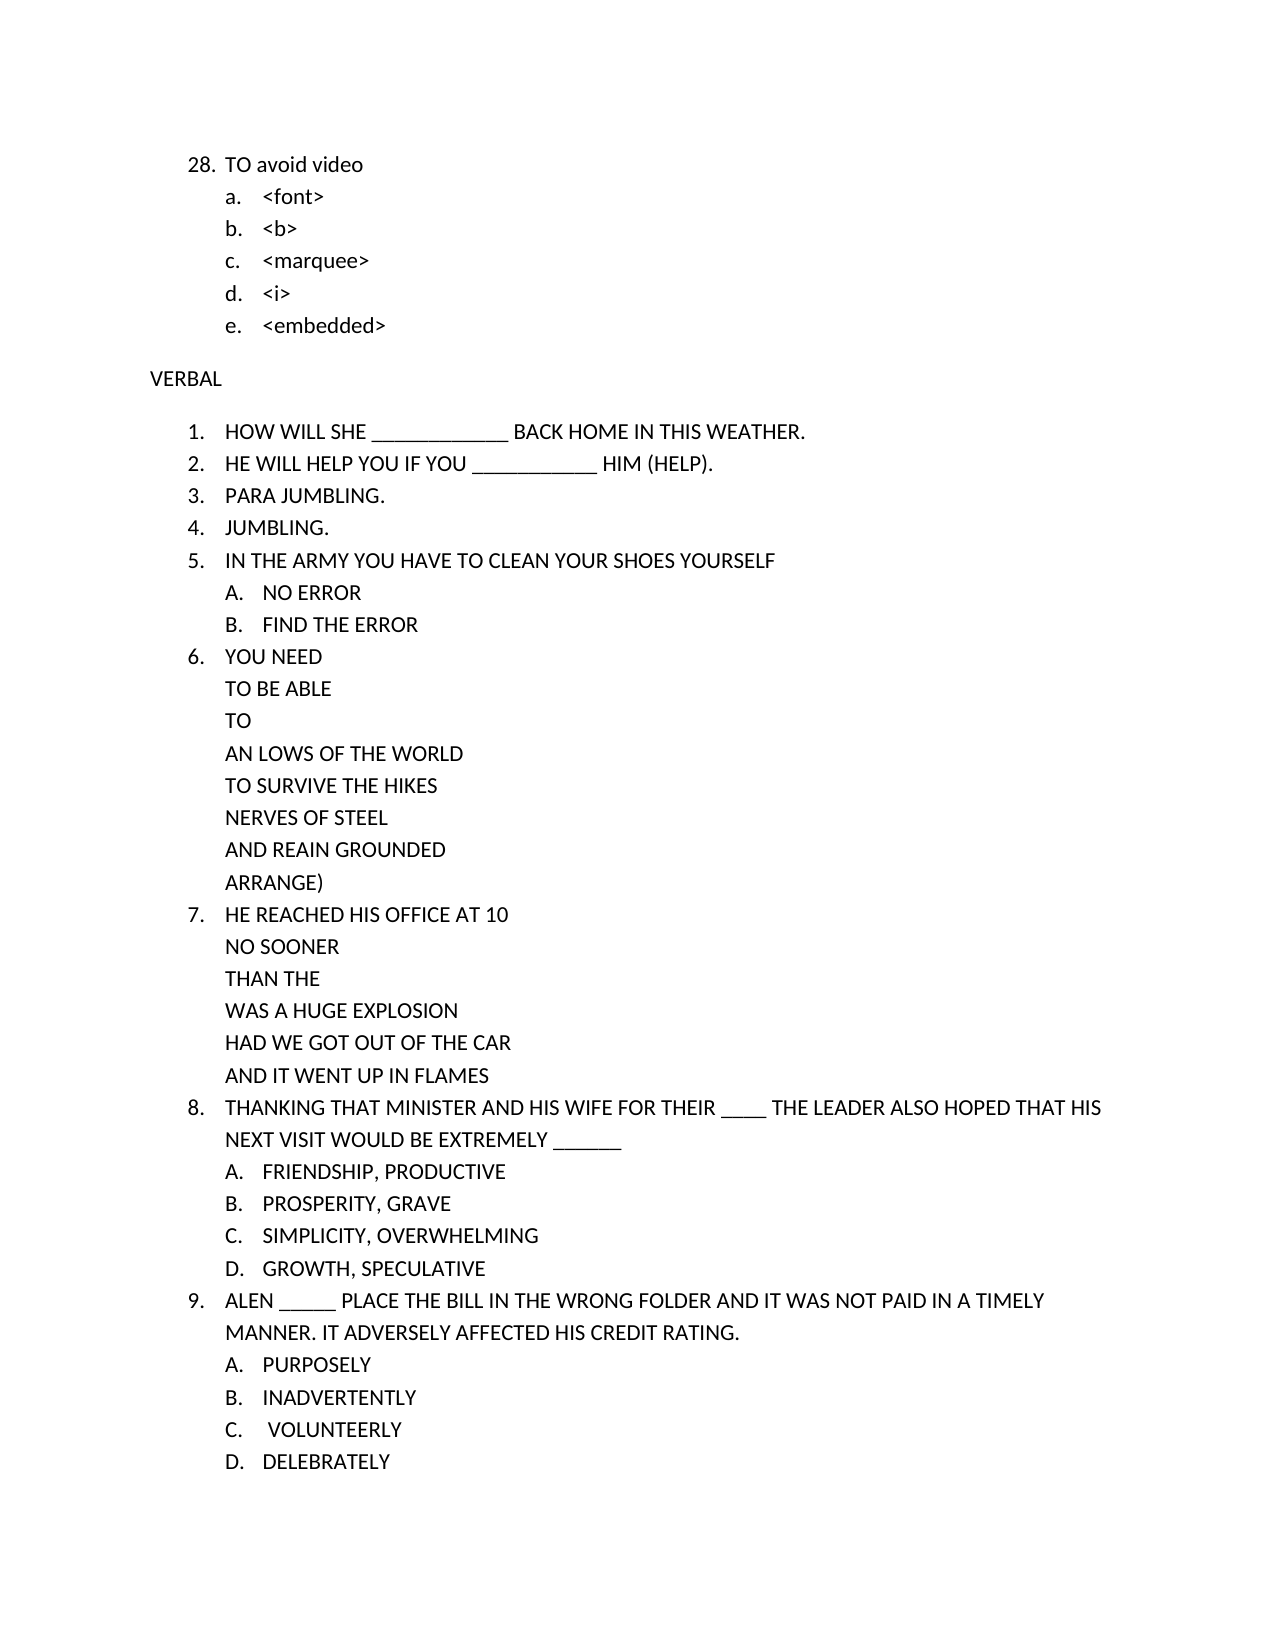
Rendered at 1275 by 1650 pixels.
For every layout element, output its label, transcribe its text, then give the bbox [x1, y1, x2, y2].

list AN LOWS OF THE WORLD [225, 739, 1125, 767]
list ARRANGE) [225, 868, 1125, 896]
list VOLUNTEERLY [225, 1415, 1125, 1443]
list GROWTH, SPECULATIVE [225, 1254, 1125, 1282]
list <i> [225, 279, 1125, 307]
list <marquee> [225, 247, 1125, 274]
list FRIENDSHIP, PRODUCTIVE [225, 1157, 1125, 1185]
list NO ERROR [225, 578, 1125, 606]
list FIND THE ERROR [225, 610, 1125, 638]
list NO SOONER [225, 932, 1125, 960]
list <font> [225, 182, 1125, 210]
list HAD WE GOT OUT OF THE CAR [225, 1028, 1125, 1057]
list IN THE ARMY YOU HAVE TO CLEAN YOUR SHOES YOURSELF [187, 546, 1125, 574]
list TO SURVIVE THE HIKES [225, 771, 1125, 799]
list HOW WILL SHE ____________ BACK HOME IN THIS WEATHER. [187, 417, 1125, 445]
list JUMBLING. [187, 513, 1125, 542]
list WAS A HUGE EXPLOSION [225, 996, 1125, 1024]
list NERVES OF STEEL [225, 803, 1125, 831]
list THAN THE [225, 964, 1125, 992]
list YOU NEED [187, 642, 1125, 670]
list TO [225, 707, 1125, 735]
list PURPOSELY [225, 1350, 1125, 1378]
list AND REAIN GROUNDED [225, 835, 1125, 863]
list DELEBRATELY [225, 1447, 1125, 1475]
list ALEN _____ PLACE THE BILL IN THE WRONG FOLDER AND IT WAS NOT PAID IN A TIMELY MANNER. IT ADVERSELY AFFECTED HIS CREDIT RATING. [187, 1286, 1125, 1346]
list PARA JUMBLING. [187, 481, 1125, 509]
list <embedded> [225, 311, 1125, 339]
list TO avoid video [187, 150, 1125, 178]
list PROSPERITY, GRAVE [225, 1189, 1125, 1217]
list INADVERTENTLY [225, 1383, 1125, 1411]
list SIMPLICITY, OVERWHELMING [225, 1222, 1125, 1250]
list HE WILL HELP YOU IF YOU ___________ HIM (HELP). [187, 449, 1125, 477]
list TO BE ABLE [225, 674, 1125, 702]
list HE REACHED HIS OFFICE AT 10 [187, 900, 1125, 928]
list <b> [225, 214, 1125, 242]
text VERBAL [150, 364, 1125, 392]
list THANKING THAT MINISTER AND HIS WIFE FOR THEIR ____ THE LEADER ALSO HOPED THAT HIS NEXT VISIT WOULD BE EXTREMELY ______ [187, 1093, 1125, 1153]
list AND IT WENT UP IN FLAMES [225, 1061, 1125, 1089]
